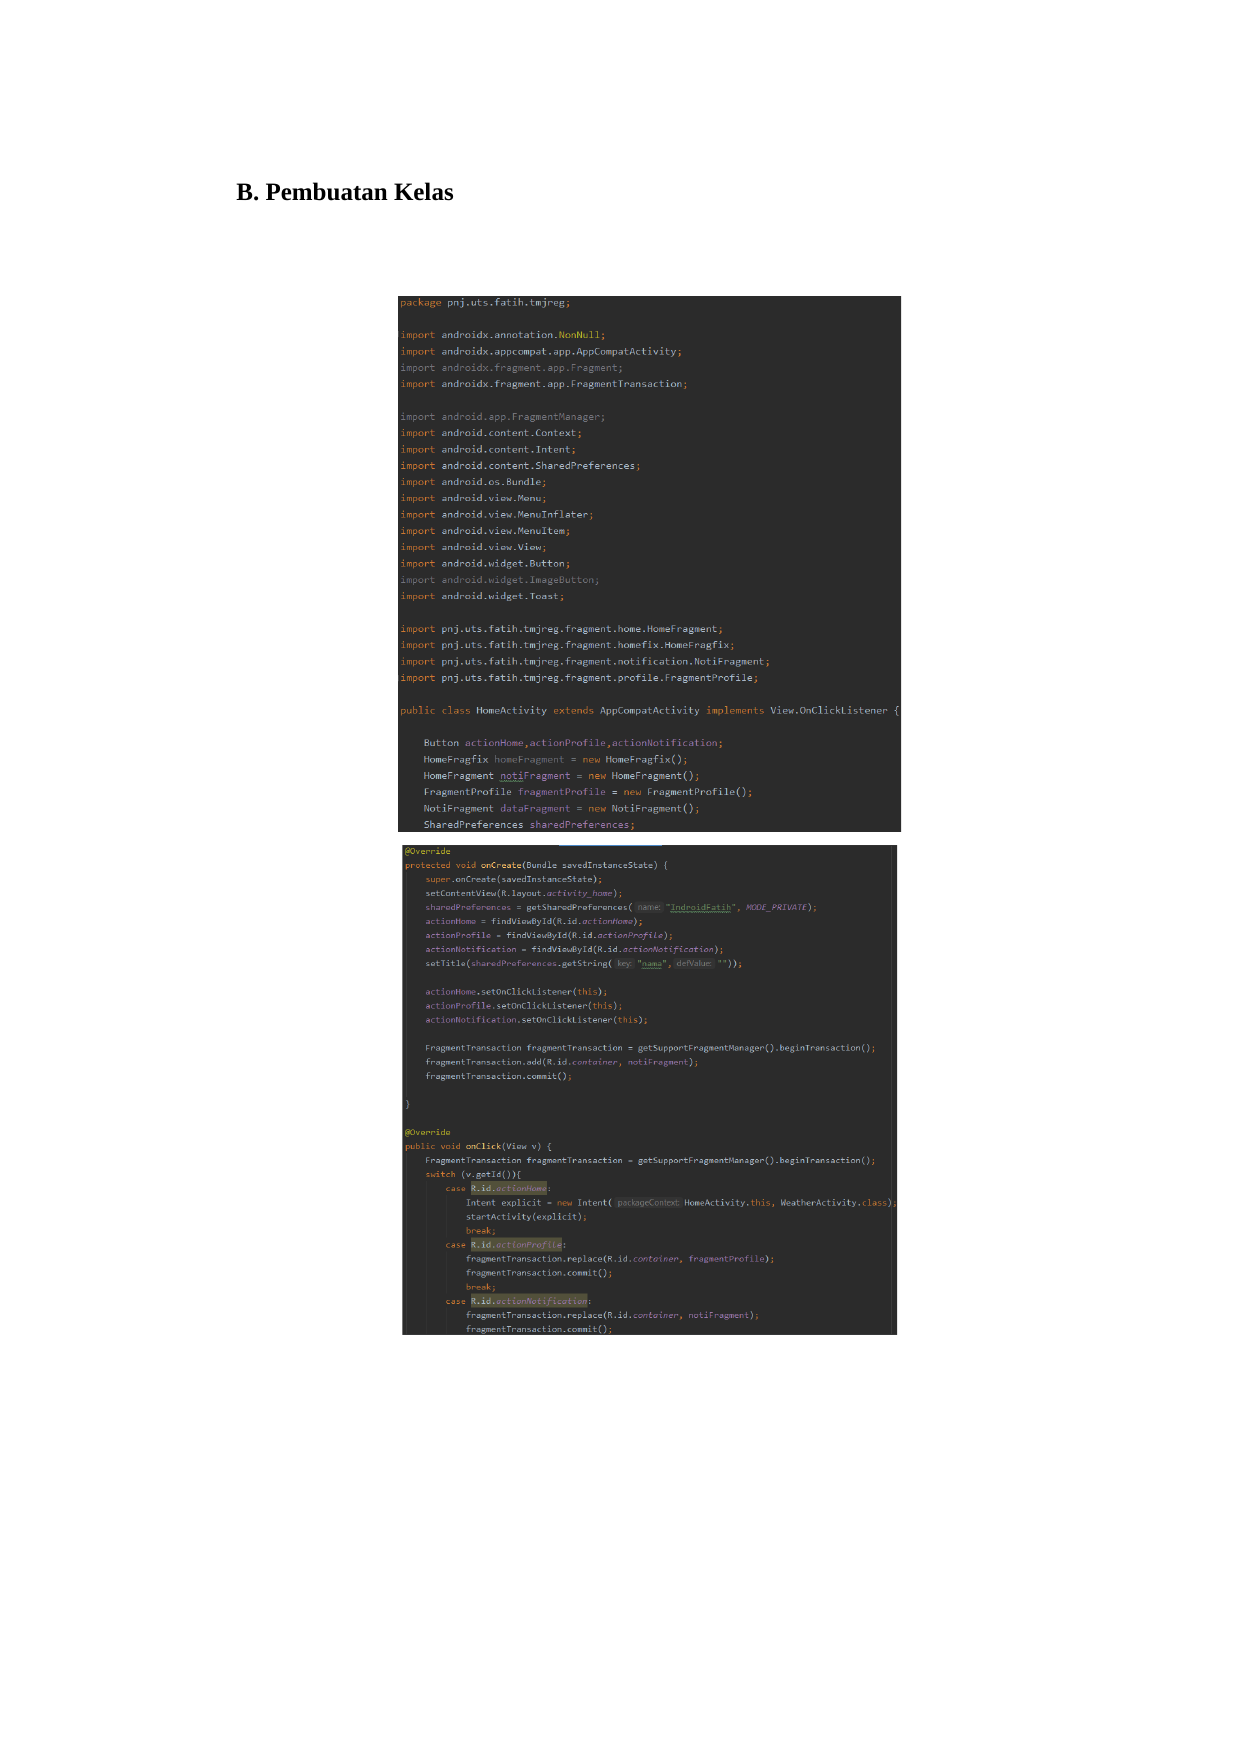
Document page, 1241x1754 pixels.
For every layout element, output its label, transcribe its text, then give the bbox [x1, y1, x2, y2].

text B. Pembuatan Kelas [236, 177, 1063, 206]
picture [402, 845, 898, 1335]
picture [398, 296, 902, 832]
